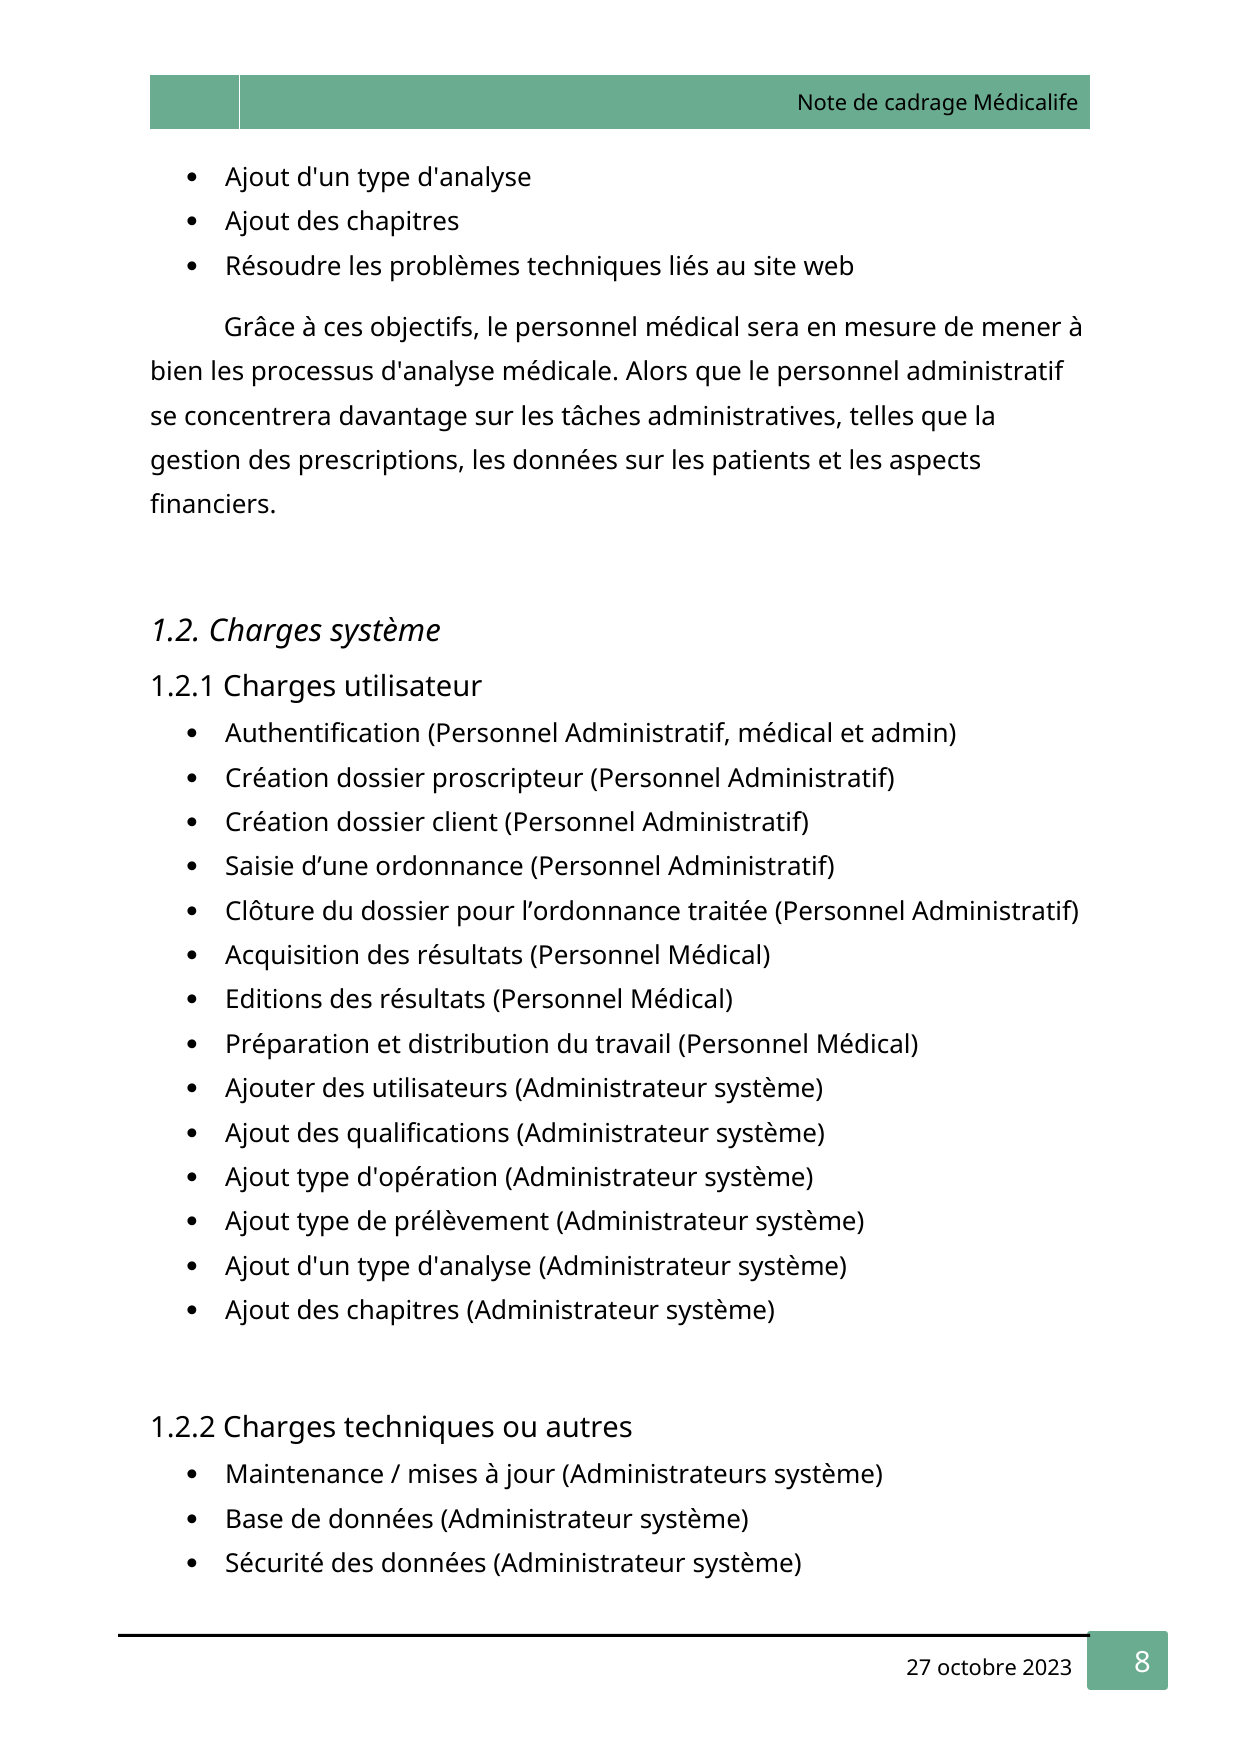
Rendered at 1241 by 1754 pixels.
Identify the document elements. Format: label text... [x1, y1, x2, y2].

list Base de données (Administrateur système) [187, 1501, 1090, 1536]
subtitle 1.2.2 Charges techniques ou autres [150, 1407, 1090, 1446]
subtitle 1.2. Charges système [150, 608, 1090, 651]
list Ajout des chapitres (Administrateur système) [187, 1292, 1090, 1327]
list Ajout type d'opération (Administrateur système) [187, 1159, 1090, 1194]
list Ajouter des utilisateurs (Administrateur système) [187, 1070, 1090, 1105]
list Résoudre les problèmes techniques liés au site web [187, 247, 1090, 283]
list Acquisition des résultats (Personnel Médical) [187, 937, 1090, 972]
list Clôture du dossier pour l’ordonnance traitée (Personnel Administratif) [187, 892, 1090, 928]
subtitle 1.2.1 Charges utilisateur [150, 665, 1090, 705]
text Grâce à ces objectifs, le personnel médical sera en mesure de mener à bien les processus d'analyse médicale. Alors que le personnel administratif se concentrera davantage sur les tâches administratives, telles que la gestion des prescriptions, les données sur les patients et les aspects financiers. [150, 308, 1090, 521]
list Sécurité des données (Administrateur système) [187, 1545, 1090, 1580]
list Saisie d’une ordonnance (Personnel Administratif) [187, 848, 1090, 883]
list Création dossier proscripteur (Personnel Administratif) [187, 759, 1090, 795]
list Création dossier client (Personnel Administratif) [187, 804, 1090, 839]
list Ajout d'un type d'analyse [187, 158, 1090, 194]
list Authentification (Personnel Administratif, médical et admin) [187, 715, 1090, 750]
list Préparation et distribution du travail (Personnel Médical) [187, 1026, 1090, 1061]
list Maintenance / mises à jour (Administrateurs système) [187, 1456, 1090, 1492]
list Ajout type de prélèvement (Administrateur système) [187, 1203, 1090, 1238]
list Ajout des qualifications (Administrateur système) [187, 1114, 1090, 1150]
list Editions des résultats (Personnel Médical) [187, 981, 1090, 1017]
list Ajout des chapitres [187, 203, 1090, 238]
list Ajout d'un type d'analyse (Administrateur système) [187, 1247, 1090, 1283]
